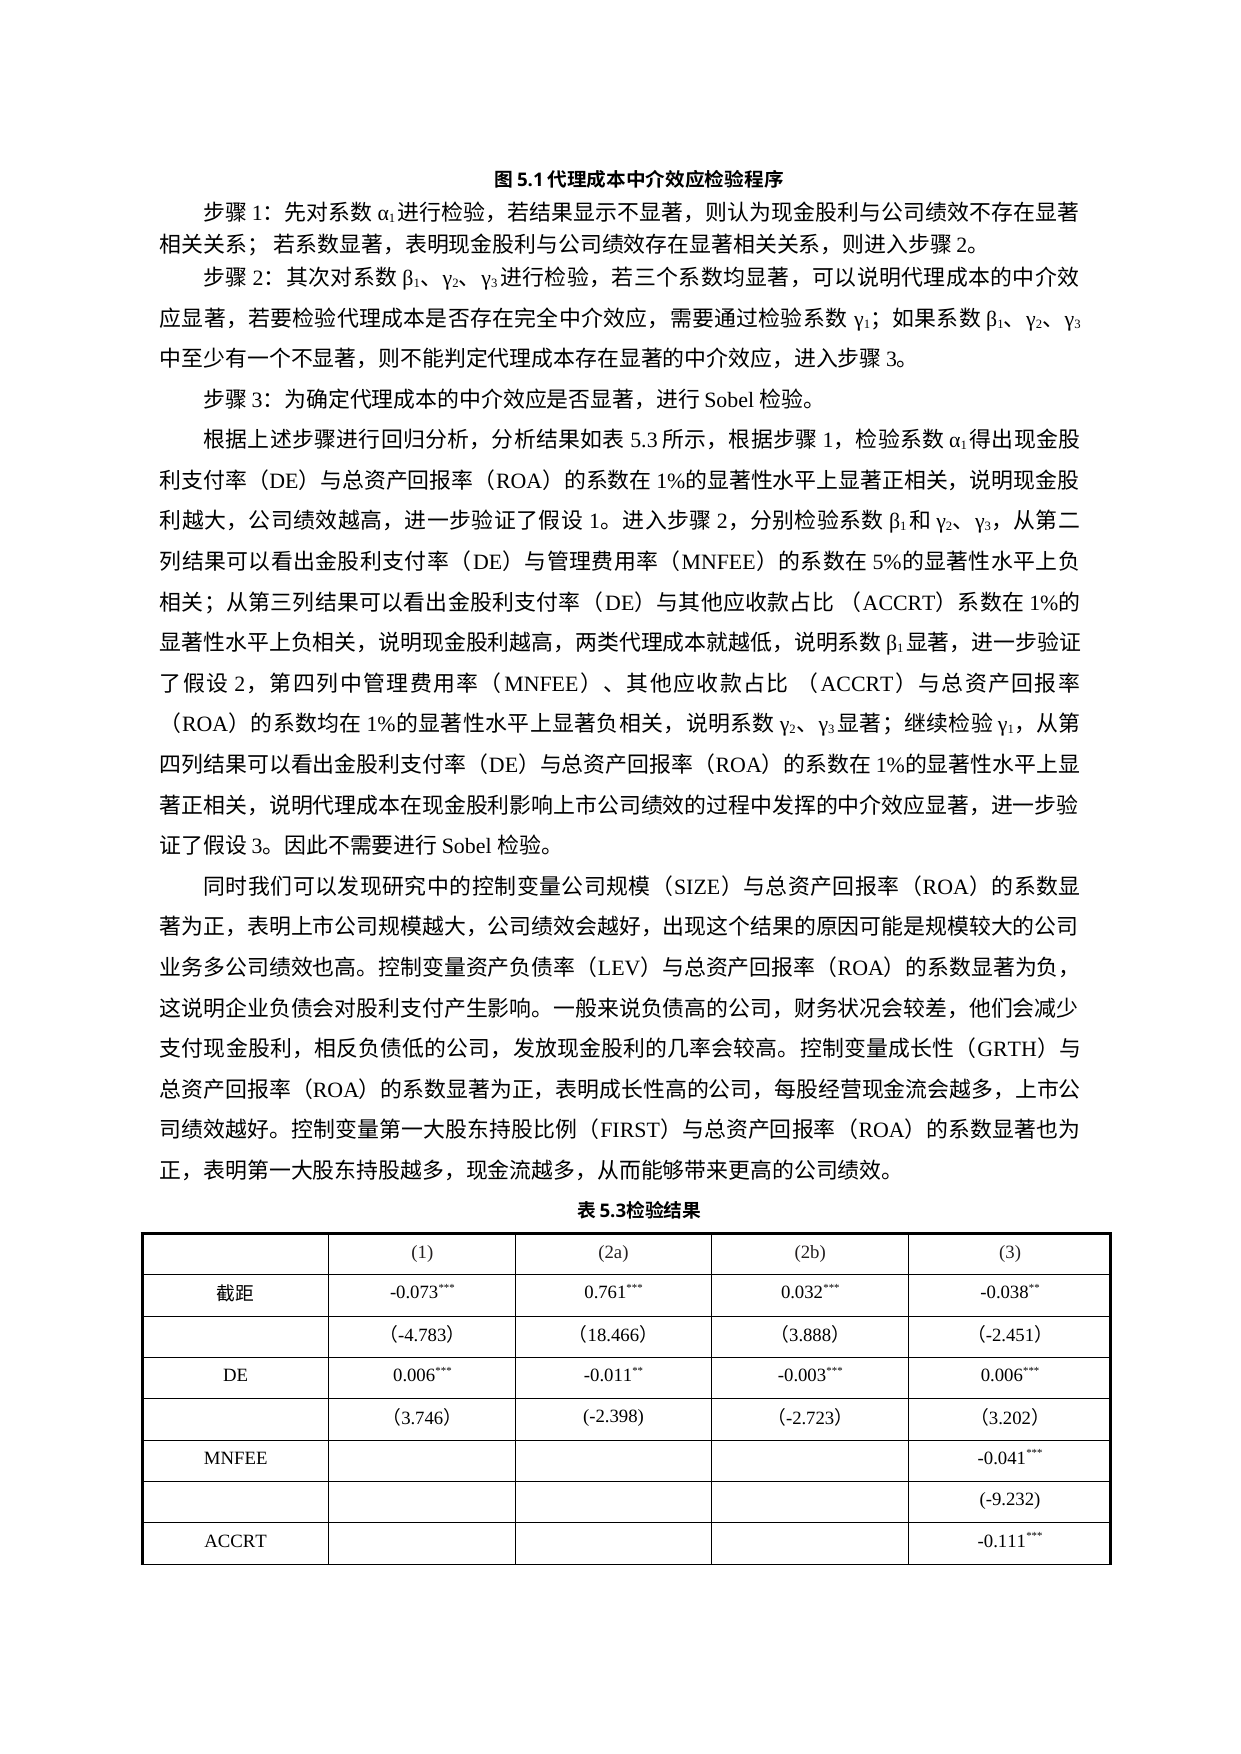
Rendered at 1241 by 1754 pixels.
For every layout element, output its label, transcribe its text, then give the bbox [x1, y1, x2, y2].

table_cell (-9.232) [909, 1482, 1109, 1522]
table_cell -0.038** [909, 1275, 1109, 1316]
table_cell ACCRT [144, 1523, 328, 1564]
table_cell 0.006*** [329, 1358, 515, 1398]
table_cell [516, 1523, 711, 1564]
table_header (1) [329, 1235, 515, 1274]
table_cell （-4.783） [329, 1317, 515, 1357]
table_cell （-2.723） [712, 1399, 908, 1439]
text 步骤2：其次对系数β1、γ2、γ3进行检验，若三个系数均显著，可以说明代理成本的中介效应显著，若要检验代理成本是否存在完全中介效应，需要通过检验系数γ1；如果系数β1、γ2、γ3中至少有一个不显著，则不能判定代理成本存在显著的中介效应，进入步骤3。 [159, 259, 1081, 373]
table_cell 0.761*** [516, 1275, 711, 1316]
table_header [144, 1235, 328, 1274]
table_cell [516, 1482, 711, 1522]
table_header (3) [909, 1235, 1109, 1274]
table_cell -0.111*** [909, 1523, 1109, 1564]
table_header (2b) [712, 1235, 908, 1274]
table_cell （18.466） [516, 1317, 711, 1357]
table_cell [516, 1441, 711, 1481]
table_cell [144, 1317, 328, 1357]
table_cell （3.746） [329, 1399, 515, 1439]
table_cell [329, 1441, 515, 1481]
table_cell MNFEE [144, 1441, 328, 1481]
table_cell 0.032*** [712, 1275, 908, 1316]
table_cell （3.888） [712, 1317, 908, 1357]
table_cell DE [144, 1358, 328, 1398]
text 图5.1代理成本中介效应检验程序 [159, 162, 1081, 194]
table_cell -0.003*** [712, 1358, 908, 1398]
table_cell -0.073*** [329, 1275, 515, 1316]
text 步骤1：先对系数α1进行检验，若结果显示不显著，则认为现金股利与公司绩效不存在显著相关关系； 若系数显著，表明现金股利与公司绩效存在显著相关关系，则进入步骤2。 [159, 194, 1081, 259]
text 步骤3：为确定代理成本的中介效应是否显著，进行Sobel 检验。 [159, 381, 1081, 414]
table_cell 截距 [144, 1275, 328, 1316]
table_cell [712, 1523, 908, 1564]
text 同时我们可以发现研究中的控制变量公司规模（SIZE）与总资产回报率（ROA）的系数显著为正，表明上市公司规模越大，公司绩效会越好，出现这个结果的原因可能是规模较大的公司业务多公司绩效也高。控制变量资产负债率（LEV）与总资产回报率（ROA）的系数显著为负，这说明企业负债会对股利支付产生影响。一般来说负债高的公司，财务状况会较差，他们会减少支付现金股利，相反负债低的公司，发放现金股利的几率会较高。控制变量成长性（GRTH）与总资产回报率（ROA）的系数显著为正，表明成长性高的公司，每股经营现金流会越多，上市公司绩效越好。控制变量第一大股东持股比例（FIRST）与总资产回报率（ROA）的系数显著也为正，表明第一大股东持股越多，现金流越多，从而能够带来更高的公司绩效。 [159, 868, 1081, 1185]
table_header (2a) [516, 1235, 711, 1274]
table_cell （3.202） [909, 1399, 1109, 1439]
table_cell 0.006*** [909, 1358, 1109, 1398]
table_cell [329, 1482, 515, 1522]
text 根据上述步骤进行回归分析，分析结果如表5.3所示，根据步骤1，检验系数α1得出现金股利支付率（DE）与总资产回报率（ROA）的系数在1%的显著性水平上显著正相关，说明现金股利越大，公司绩效越高，进一步验证了假设1。进入步骤2，分别检验系数β1和γ2、γ3，从第二列结果可以看出金股利支付率（DE）与管理费用率（MNFEE）的系数在5%的显著性水平上负相关；从第三列结果可以看出金股利支付率（DE）与其他应收款占比 （ACCRT）系数在1%的显著性水平上负相关，说明现金股利越高，两类代理成本就越低，说明系数β1显著，进一步验证了假设2，第四列中管理费用率（MNFEE）、其他应收款占比 （ACCRT）与总资产回报率（ROA）的系数均在1%的显著性水平上显著负相关，说明系数γ2、γ3显著；继续检验γ1，从第四列结果可以看出金股利支付率（DE）与总资产回报率（ROA）的系数在1%的显著性水平上显著正相关，说明代理成本在现金股利影响上市公司绩效的过程中发挥的中介效应显著，进一步验证了假设3。因此不需要进行Sobel 检验。 [159, 422, 1081, 860]
table_cell (-2.398) [516, 1399, 711, 1439]
table_cell -0.011** [516, 1358, 711, 1398]
table_cell [144, 1482, 328, 1522]
table_cell [329, 1523, 515, 1564]
table_cell -0.041*** [909, 1441, 1109, 1481]
table_cell [144, 1399, 328, 1439]
table_cell （-2.451） [909, 1317, 1109, 1357]
table_cell [712, 1482, 908, 1522]
text 表5.3检验结果 [159, 1193, 1081, 1226]
table_cell [712, 1441, 908, 1481]
